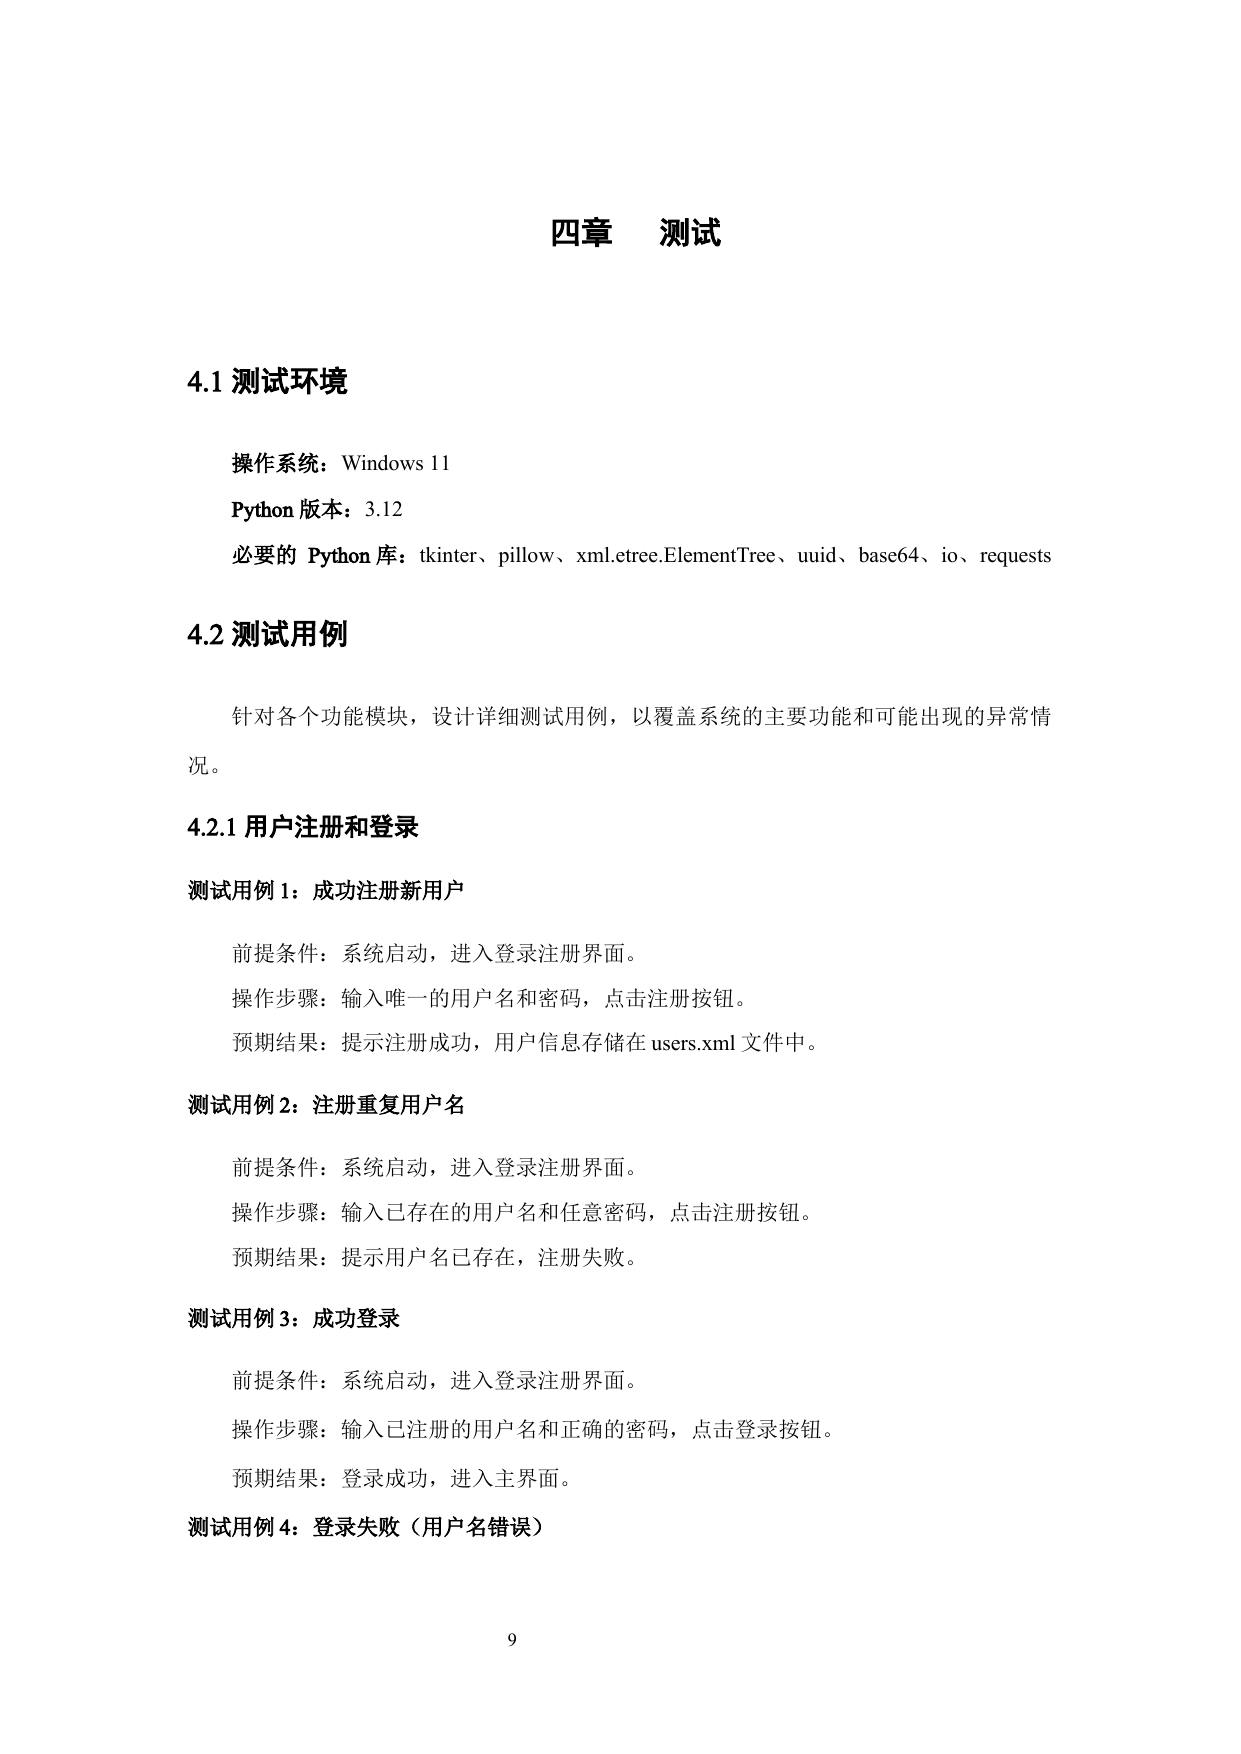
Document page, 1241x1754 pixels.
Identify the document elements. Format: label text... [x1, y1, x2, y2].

text 操作步骤：输入已注册的用户名和正确的密码，点击登录按钮。 [187, 1412, 1053, 1444]
text 预期结果：提示用户名已存在，注册失败。 [187, 1240, 1053, 1272]
text 针对各个功能模块，设计详细测试用例，以覆盖系统的主要功能和可能出现的异常情况。 [187, 699, 1053, 780]
text 测试用例3：成功登录 [187, 1301, 1053, 1333]
text 操作步骤：输入唯一的用户名和密码，点击注册按钮。 [187, 980, 1053, 1013]
text 测试用例1：成功注册新用户 [187, 873, 1053, 906]
text 前提条件：系统启动，进入登录注册界面。 [187, 1363, 1053, 1396]
text 前提条件：系统启动，进入登录注册界面。 [187, 935, 1053, 968]
text 预期结果：登录成功，进入主界面。 [187, 1461, 1053, 1493]
subtitle 第四章 测试 [187, 197, 1053, 262]
text 操作系统：Windows 11 [187, 446, 1053, 478]
text 4.2.1 用户注册和登录 [187, 809, 1053, 842]
text 操作步骤：输入已存在的用户名和任意密码，点击注册按钮。 [187, 1195, 1053, 1227]
text 4.2 测试用例 [187, 600, 1053, 665]
text Python 版本：3.12 [187, 492, 1053, 524]
text 4.1 测试环境 [187, 347, 1053, 412]
text 测试用例2：注册重复用户名 [187, 1087, 1053, 1120]
text 必要的 Python 库：tkinter、pillow、xml.etree.ElementTree、uuid、base64、io、requests [187, 538, 1053, 570]
text 测试用例4：登录失败（用户名错误） [187, 1510, 1053, 1542]
text 预期结果：提示注册成功，用户信息存储在users.xml文件中。 [187, 1025, 1053, 1058]
text 前提条件：系统启动，进入登录注册界面。 [187, 1150, 1053, 1182]
